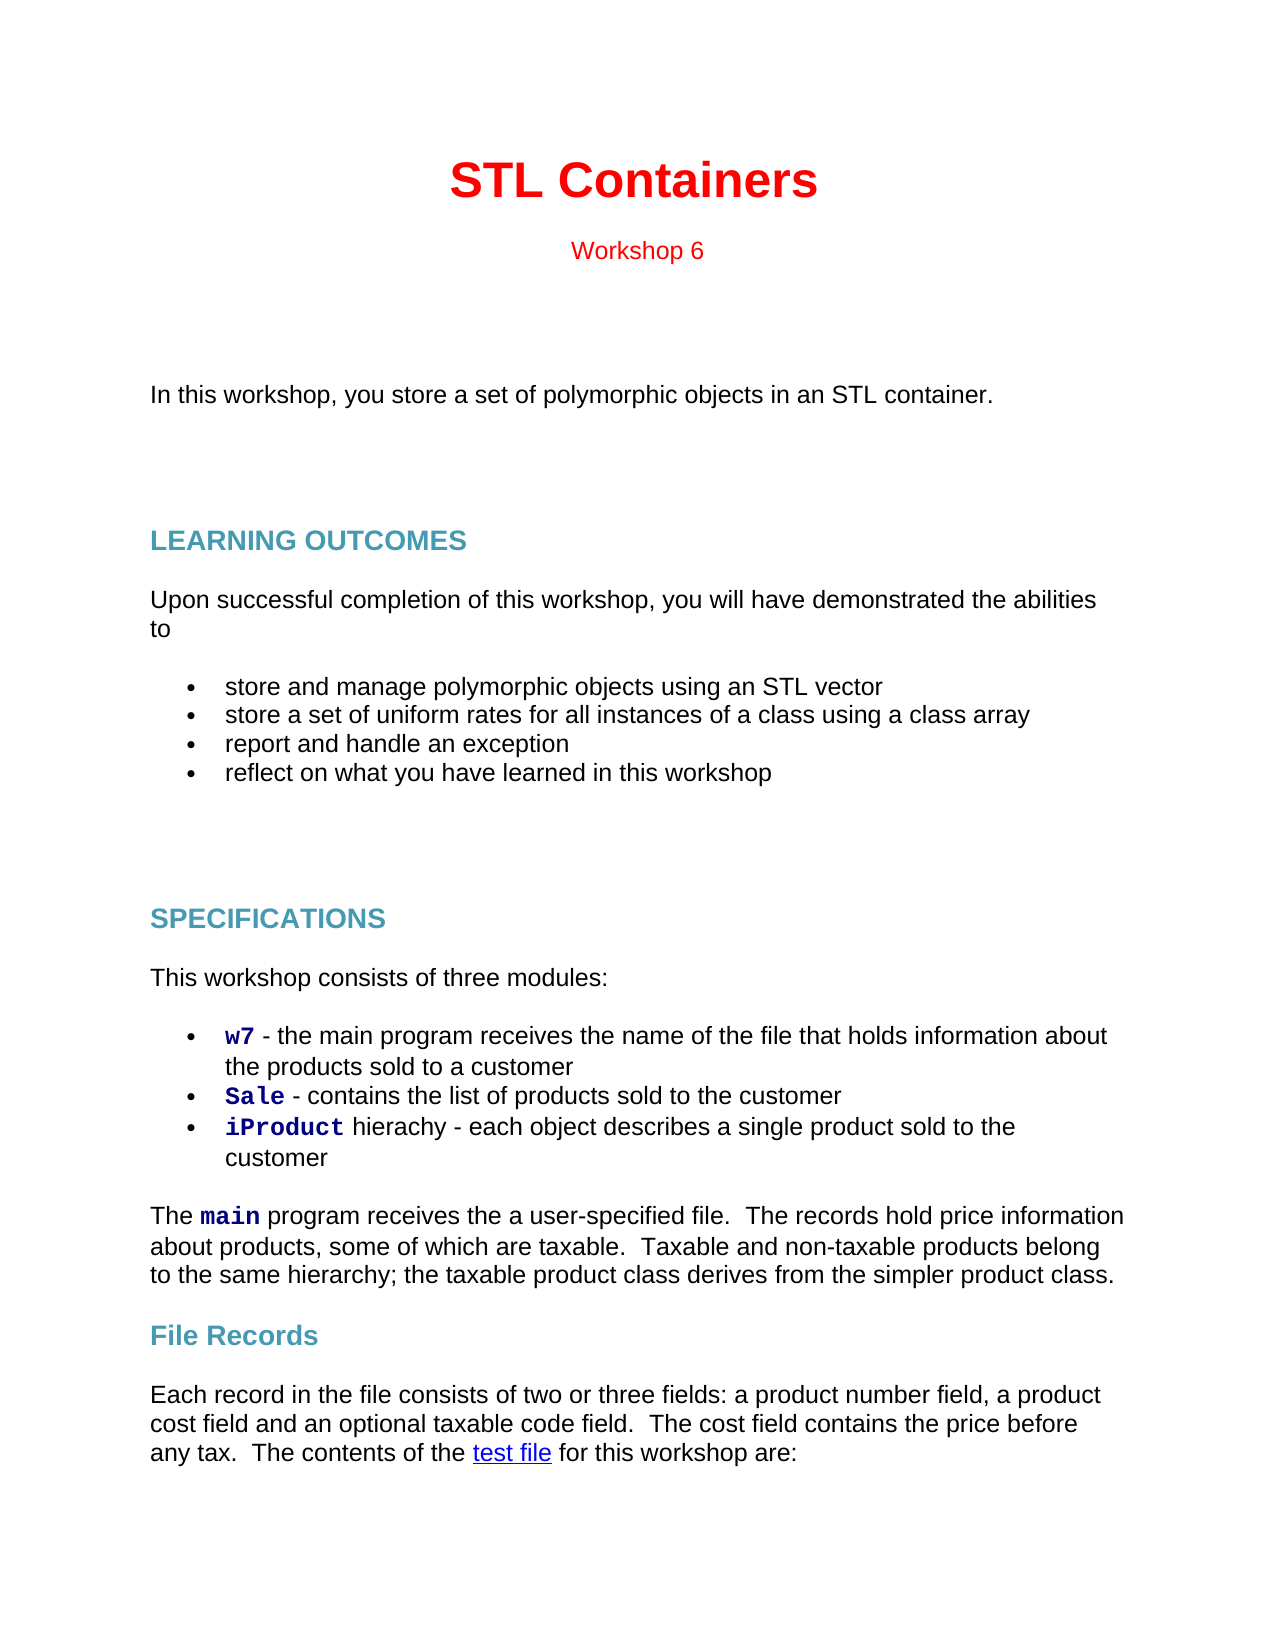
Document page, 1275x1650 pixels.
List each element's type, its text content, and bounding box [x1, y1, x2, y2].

list store a set of uniform rates for all instances of a class using a class array [187, 701, 1125, 729]
text In this workshop, you store a set of polymorphic objects in an STL container. [150, 380, 1125, 408]
text STL Containers Workshop 6 [150, 150, 1125, 265]
text LEARNING OUTCOMES [150, 523, 1125, 556]
text Upon successful completion of this workshop, you will have demonstrated the abilities to [150, 585, 1125, 643]
list reflect on what you have learned in this workshop [187, 758, 1125, 787]
list report and handle an exception [187, 729, 1125, 758]
text File Records [150, 1318, 1125, 1351]
text The main program receives the a user-specified file. The records hold price information about products, some of which are taxable. Taxable and non-taxable products belong to the same hierarchy; the taxable product class derives from the simpler product class. [150, 1201, 1125, 1289]
text This workshop consists of three modules: [150, 963, 1125, 992]
list Sale - contains the list of products sold to the customer [187, 1081, 1125, 1112]
text SPECIFICATIONS [150, 902, 1125, 934]
list iProduct hierachy - each object describes a single product sold to the customer [187, 1112, 1125, 1172]
list w7 - the main program receives the name of the file that holds information about the products sold to a customer [187, 1021, 1125, 1081]
text Each record in the file consists of two or three fields: a product number field, a product cost field and an optional taxable code field. The cost field contains the price before any tax. The contents of the test file for this workshop are: [150, 1380, 1125, 1466]
list store and manage polymorphic objects using an STL vector [187, 672, 1125, 701]
